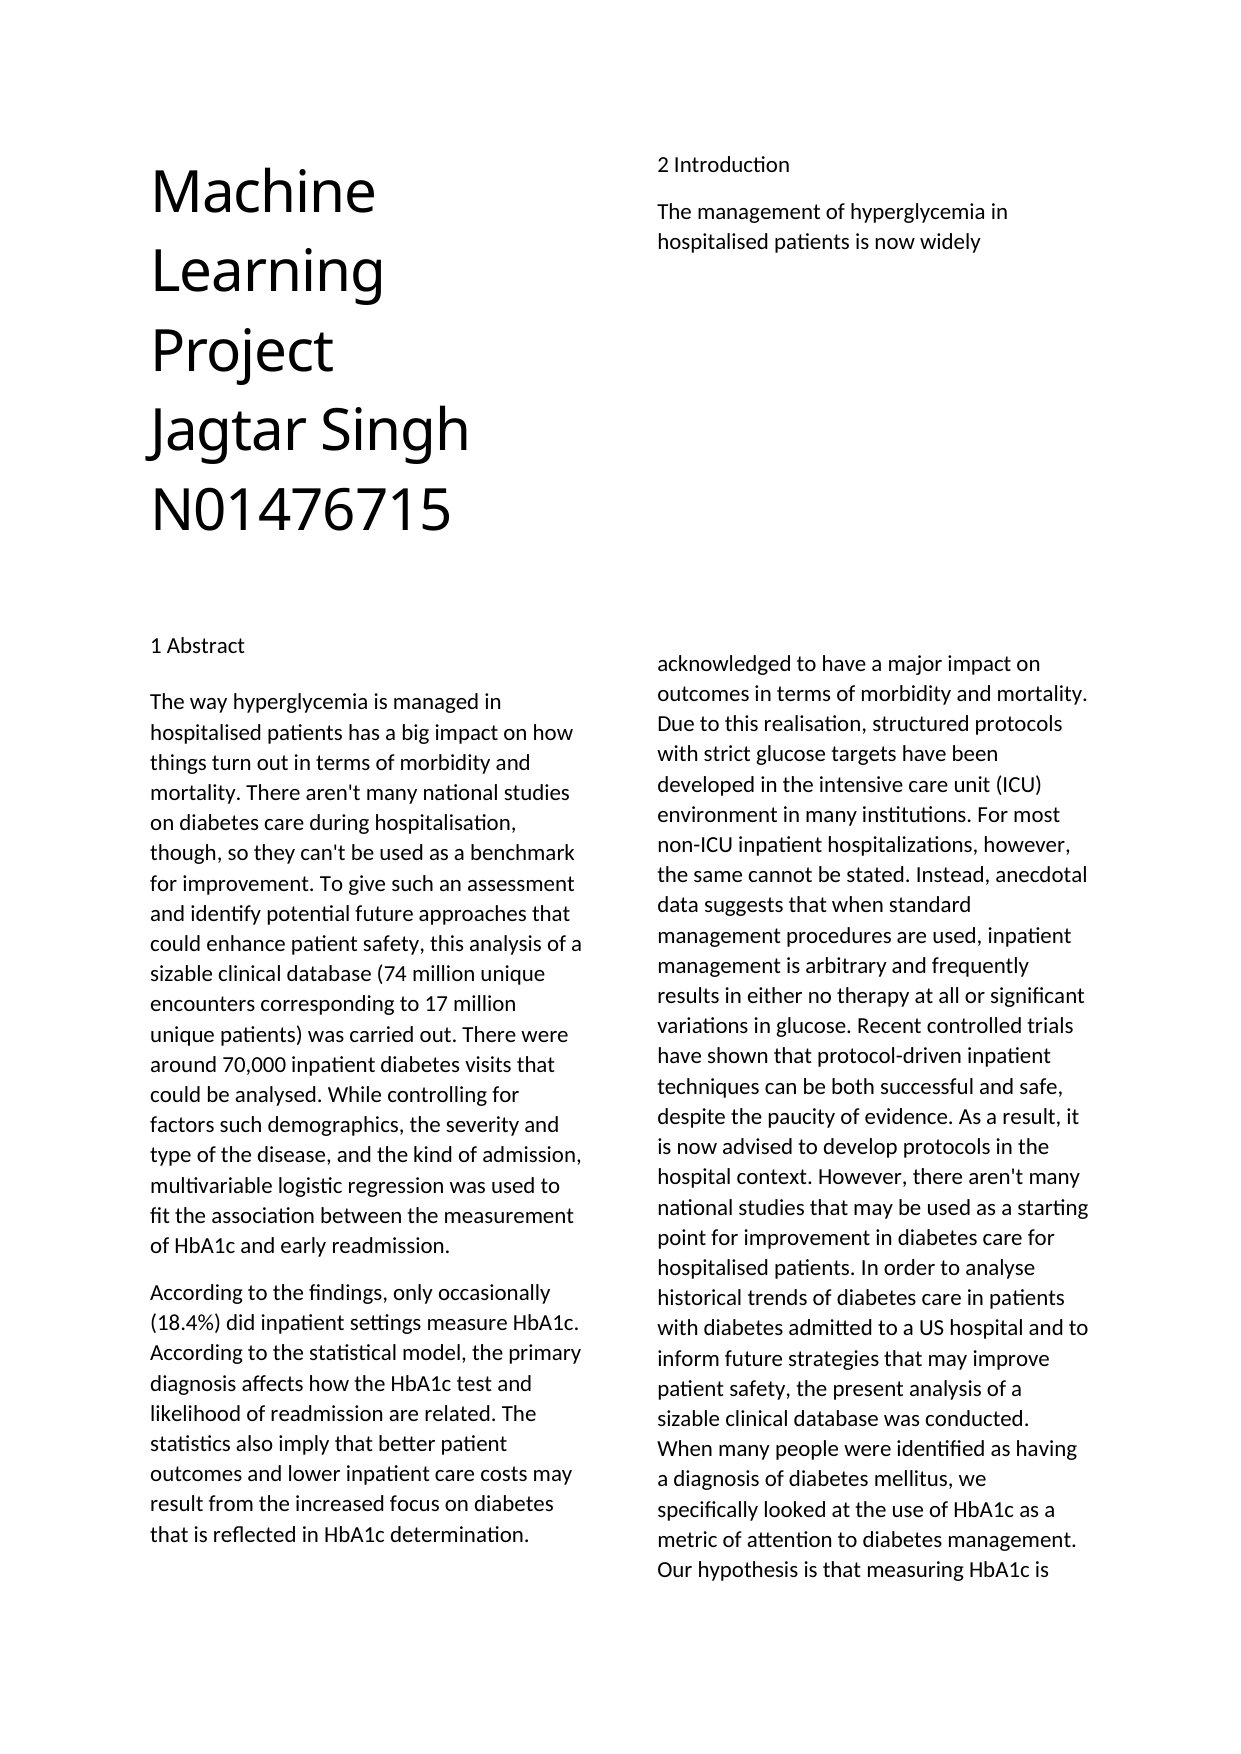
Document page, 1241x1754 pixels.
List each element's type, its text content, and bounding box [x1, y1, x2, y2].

text According to the findings, only occasionally (18.4%) did inpatient settings measure HbA1c. According to the statistical model, the primary diagnosis affects how the HbA1c test and likelihood of readmission are related. The statistics also imply that better patient outcomes and lower inpatient care costs may result from the increased focus on diabetes that is reflected in HbA1c determination. [150, 1278, 583, 1548]
text The way hyperglycemia is managed in hospitalised patients has a big impact on how things turn out in terms of morbidity and mortality. There aren't many national studies on diabetes care during hospitalisation, though, so they can't be used as a benchmark for improvement. To give such an assessment and identify potential future approaches that could enhance patient safety, this analysis of a sizable clinical database (74 million unique encounters corresponding to 17 million unique patients) was carried out. There were around 70,000 inpatient diabetes visits that could be analysed. While controlling for factors such demographics, the severity and type of the disease, and the kind of admission, multivariable logistic regression was used to fit the association between the measurement of HbA1c and early readmission. [150, 687, 583, 1259]
text 2 Introduction [657, 150, 1090, 178]
title Machine Learning Project [150, 150, 583, 388]
text The management of hyperglycemia in hospitalised patients is now widely [657, 197, 1090, 255]
title Jagtar Singh [150, 388, 583, 468]
title N01476715 [150, 468, 583, 547]
text 1 Abstract [150, 631, 583, 659]
